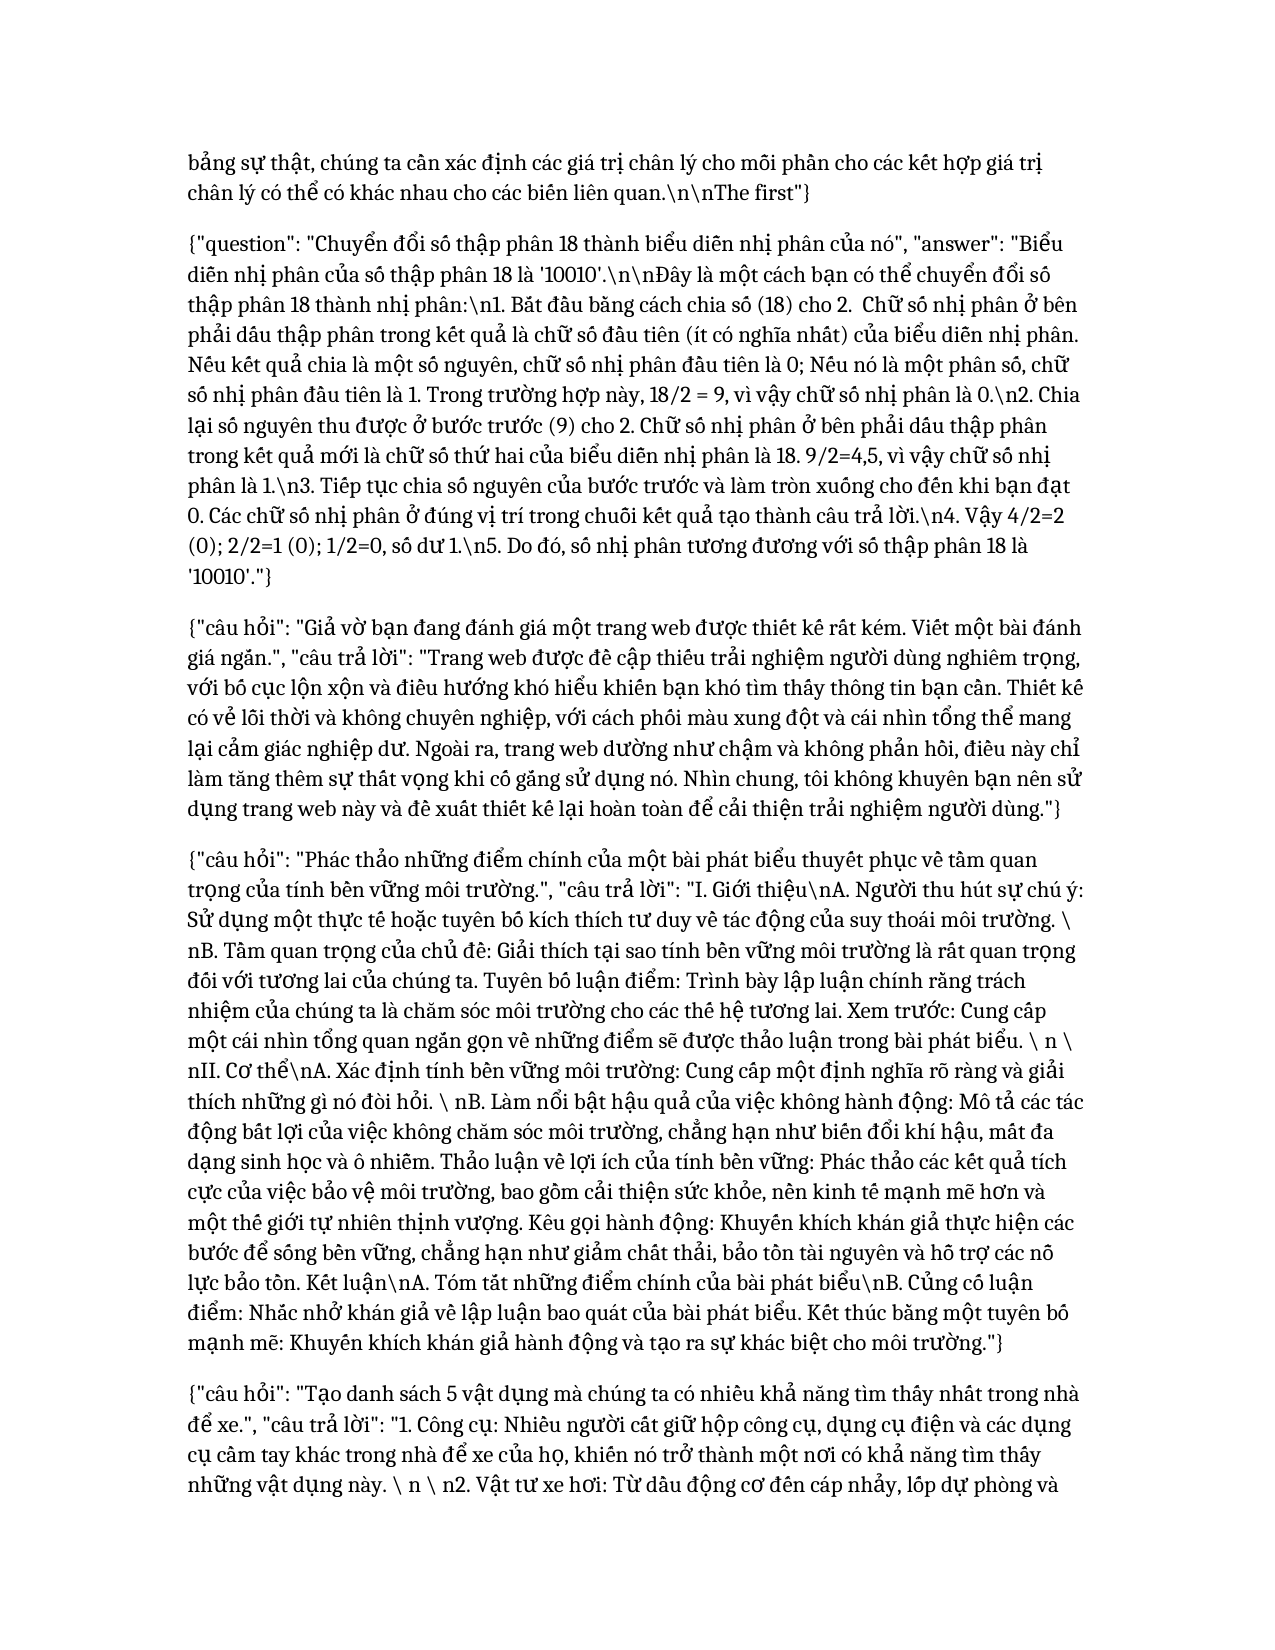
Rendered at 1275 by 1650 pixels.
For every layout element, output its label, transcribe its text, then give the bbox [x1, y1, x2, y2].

text {"question": "Chuyển đổi số thập phân 18 thành biểu diễn nhị phân của nó", "answer": "Biểu diễn nhị phân của số thập phân 18 là '10010'.\n\nĐây là một cách bạn có thể chuyển đổi số thập phân 18 thành nhị phân:\n1. Bắt đầu bằng cách chia số (18) cho 2. Chữ số nhị phân ở bên phải dấu thập phân trong kết quả là chữ số đầu tiên (ít có nghĩa nhất) của biểu diễn nhị phân. Nếu kết quả chia là một số nguyên, chữ số nhị phân đầu tiên là 0; Nếu nó là một phân số, chữ số nhị phân đầu tiên là 1. Trong trường hợp này, 18/2 = 9, vì vậy chữ số nhị phân là 0.\n2. Chia lại số nguyên thu được ở bước trước (9) cho 2. Chữ số nhị phân ở bên phải dấu thập phân trong kết quả mới là chữ số thứ hai của biểu diễn nhị phân là 18. 9/2=4,5, vì vậy chữ số nhị phân là 1.\n3. Tiếp tục chia số nguyên của bước trước và làm tròn xuống cho đến khi bạn đạt 0. Các chữ số nhị phân ở đúng vị trí trong chuỗi kết quả tạo thành câu trả lời.\n4. Vậy 4/2=2 (0); 2/2=1 (0); 1/2=0, số dư 1.\n5. Do đó, số nhị phân tương đương với số thập phân 18 là '10010'."} [187, 231, 1087, 590]
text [187, 1381, 1087, 1498]
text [187, 150, 1087, 207]
text {"câu hỏi": "Phác thảo những điểm chính của một bài phát biểu thuyết phục về tầm quan trọng của tính bền vững môi trường.", "câu trả lời": "I. Giới thiệu\nA. Người thu hút sự chú ý: Sử dụng một thực tế hoặc tuyên bố kích thích tư duy về tác động của suy thoái môi trường. \ nB. Tầm quan trọng của chủ đề: Giải thích tại sao tính bền vững môi trường là rất quan trọng đối với tương lai của chúng ta. Tuyên bố luận điểm: Trình bày lập luận chính rằng trách nhiệm của chúng ta là chăm sóc môi trường cho các thế hệ tương lai. Xem trước: Cung cấp một cái nhìn tổng quan ngắn gọn về những điểm sẽ được thảo luận trong bài phát biểu. \ n \ nII. Cơ thể\nA. Xác định tính bền vững môi trường: Cung cấp một định nghĩa rõ ràng và giải thích những gì nó đòi hỏi. \ nB. Làm nổi bật hậu quả của việc không hành động: Mô tả các tác động bất lợi của việc không chăm sóc môi trường, chẳng hạn như biến đổi khí hậu, mất đa dạng sinh học và ô nhiễm. Thảo luận về lợi ích của tính bền vững: Phác thảo các kết quả tích cực của việc bảo vệ môi trường, bao gồm cải thiện sức khỏe, nền kinh tế mạnh mẽ hơn và một thế giới tự nhiên thịnh vượng. Kêu gọi hành động: Khuyến khích khán giả thực hiện các bước để sống bền vững, chẳng hạn như giảm chất thải, bảo tồn tài nguyên và hỗ trợ các nỗ lực bảo tồn. Kết luận\nA. Tóm tắt những điểm chính của bài phát biểu\nB. Củng cố luận điểm: Nhắc nhở khán giả về lập luận bao quát của bài phát biểu. Kết thúc bằng một tuyên bố mạnh mẽ: Khuyến khích khán giả hành động và tạo ra sự khác biệt cho môi trường."} [187, 847, 1087, 1357]
text {"câu hỏi": "Giả vờ bạn đang đánh giá một trang web được thiết kế rất kém. Viết một bài đánh giá ngắn.", "câu trả lời": "Trang web được đề cập thiếu trải nghiệm người dùng nghiêm trọng, với bố cục lộn xộn và điều hướng khó hiểu khiến bạn khó tìm thấy thông tin bạn cần. Thiết kế có vẻ lỗi thời và không chuyên nghiệp, với cách phối màu xung đột và cái nhìn tổng thể mang lại cảm giác nghiệp dư. Ngoài ra, trang web dường như chậm và không phản hồi, điều này chỉ làm tăng thêm sự thất vọng khi cố gắng sử dụng nó. Nhìn chung, tôi không khuyên bạn nên sử dụng trang web này và đề xuất thiết kế lại hoàn toàn để cải thiện trải nghiệm người dùng."} [187, 614, 1087, 822]
